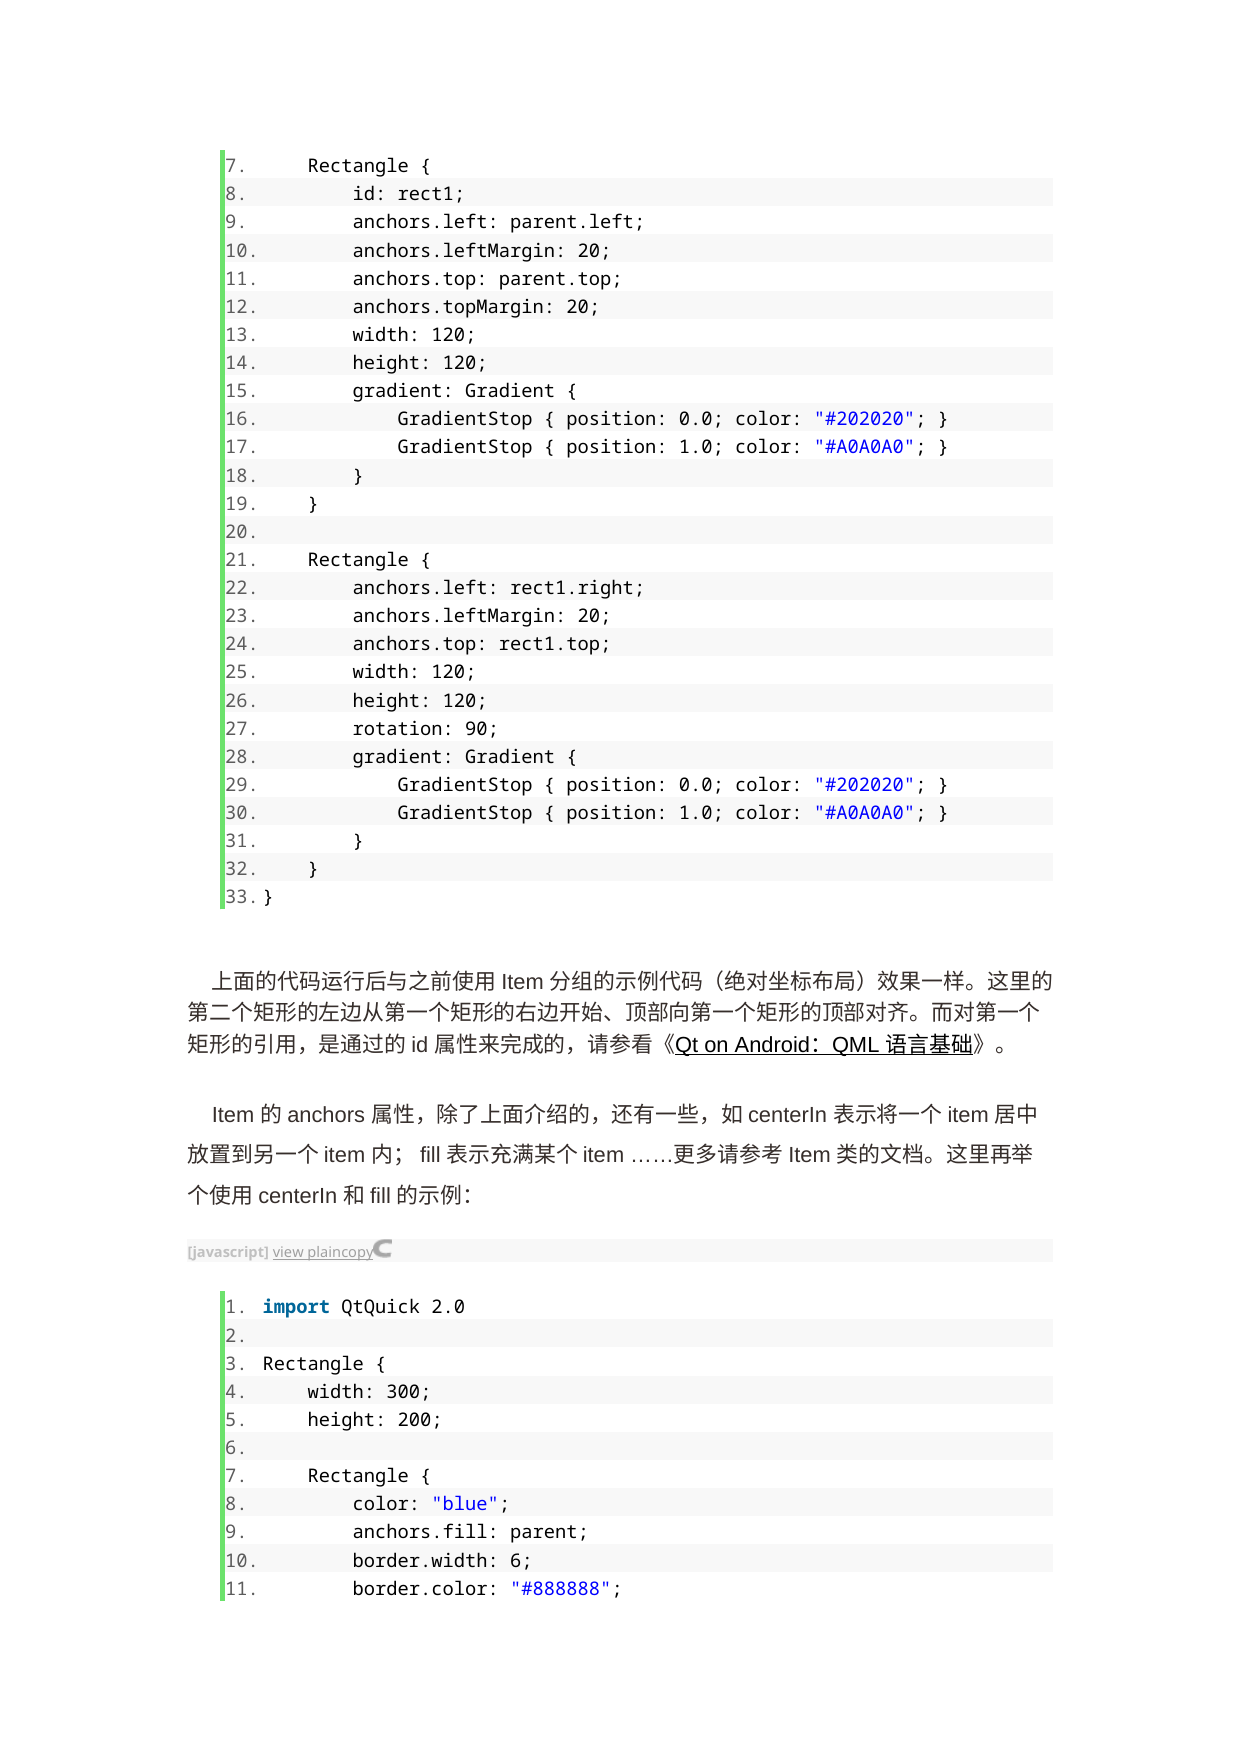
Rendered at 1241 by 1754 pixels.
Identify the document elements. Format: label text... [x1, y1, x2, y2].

list anchors.left: parent.left; [225, 206, 1053, 234]
list GradientStop { position: 1.0; color: "#A0A0A0"; } [225, 797, 1053, 825]
list GradientStop { position: 0.0; color: "#202020"; } [225, 403, 1053, 431]
list Rectangle { [225, 544, 1053, 572]
list id: rect1; [225, 178, 1053, 206]
list anchors.leftMargin: 20; [225, 600, 1053, 628]
list Rectangle { [225, 1460, 1053, 1488]
list } [225, 881, 1053, 909]
list } [225, 825, 1053, 853]
text 上面的代码运行后与之前使用 Item 分组的示例代码（绝对坐标布局）效果一样。这里的第二个矩形的左边从第一个矩形的右边开始、顶部向第一个矩形的顶部对齐。而对第一个矩形的引用，是通过的 id 属性来完成的，请参看《Qt on Android：QML 语言基础》。 [187, 938, 1053, 1059]
list color: "blue"; [225, 1488, 1053, 1516]
list height: 120; [225, 347, 1053, 375]
list anchors.top: rect1.top; [225, 628, 1053, 656]
list anchors.top: parent.top; [225, 262, 1053, 291]
picture [373, 1239, 392, 1258]
list gradient: Gradient { [225, 375, 1053, 403]
list anchors.topMargin: 20; [225, 291, 1053, 319]
list border.width: 6; [225, 1544, 1053, 1572]
list Rectangle { [225, 1347, 1053, 1376]
list anchors.leftMargin: 20; [225, 234, 1053, 262]
list Rectangle { [225, 150, 1053, 178]
list height: 200; [225, 1404, 1053, 1432]
text Item 的 anchors 属性，除了上面介绍的，还有一些，如 centerIn 表示将一个 item 居中放置到另一个 item 内； fill 表示充满某个 item ……更多请参考 Item 类的文档。这里再举个使用 centerIn 和 fill 的示例： [187, 1088, 1053, 1210]
list } [225, 487, 1053, 516]
list width: 120; [225, 656, 1053, 684]
list } [225, 459, 1053, 487]
list height: 120; [225, 684, 1053, 712]
list border.color: "#888888"; [225, 1572, 1053, 1601]
list width: 120; [225, 319, 1053, 347]
list } [225, 853, 1053, 881]
list GradientStop { position: 0.0; color: "#202020"; } [225, 769, 1053, 797]
list width: 300; [225, 1376, 1053, 1404]
list import QtQuick 2.0 [225, 1291, 1053, 1319]
list anchors.fill: parent; [225, 1516, 1053, 1544]
list anchors.left: rect1.right; [225, 572, 1053, 600]
list gradient: Gradient { [225, 741, 1053, 769]
text [javascript] view plaincopy [187, 1239, 1053, 1262]
list rotation: 90; [225, 712, 1053, 741]
list GradientStop { position: 1.0; color: "#A0A0A0"; } [225, 431, 1053, 459]
